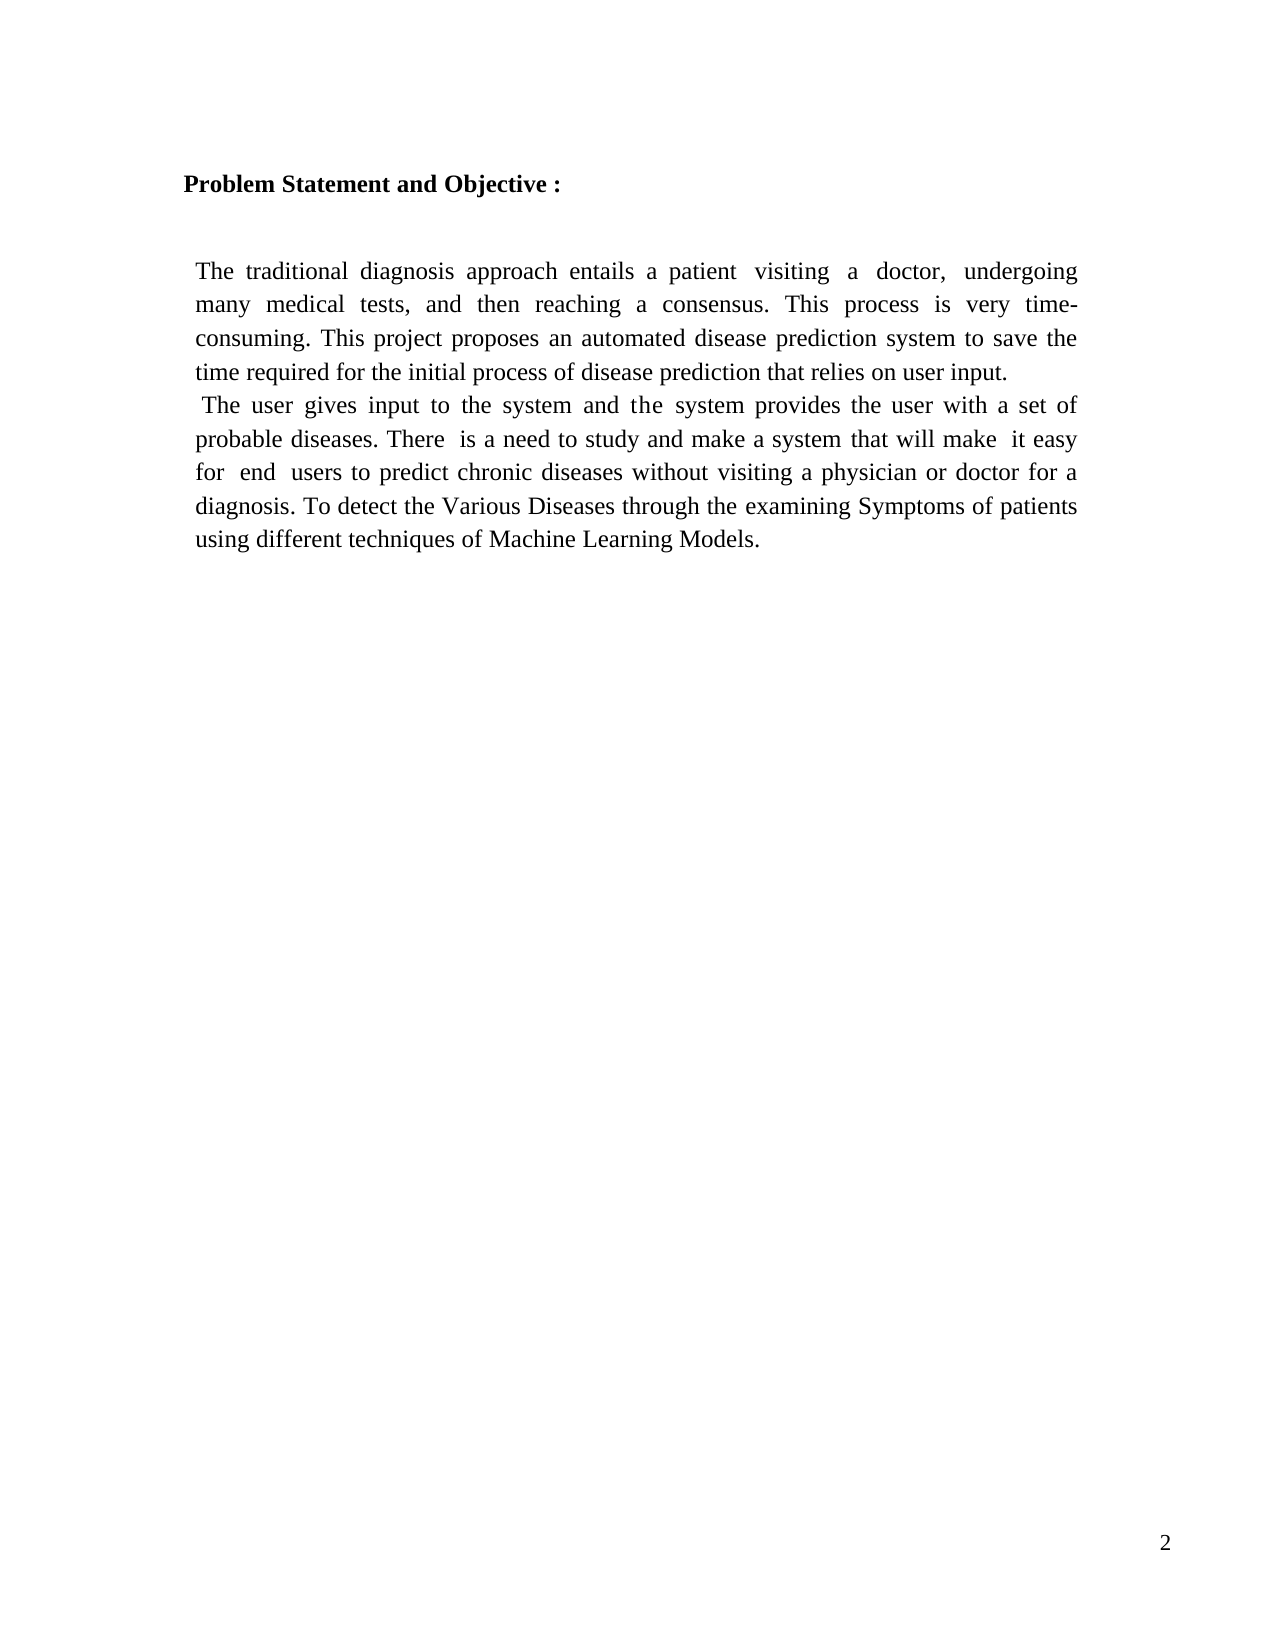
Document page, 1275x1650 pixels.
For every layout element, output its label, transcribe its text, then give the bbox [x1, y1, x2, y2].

subtitle Problem Statement and Objective : [183, 169, 1171, 198]
text The user gives input to the system and the system provides the user with a set of probable diseases. There is a need to study and make a system that will make it easy for end users to predict chronic diseases without visiting a physician or doctor for a diagnosis. To detect the Various Diseases through the examining Symptoms of patients using different techniques of Machine Learning Models. [195, 390, 1078, 553]
text The traditional diagnosis approach entails a patient visiting a doctor, undergoing many medical tests, and then reaching a consensus. This process is very time-consuming. This project proposes an automated disease prediction system to save the time required for the initial process of disease prediction that relies on user input. [195, 256, 1078, 385]
